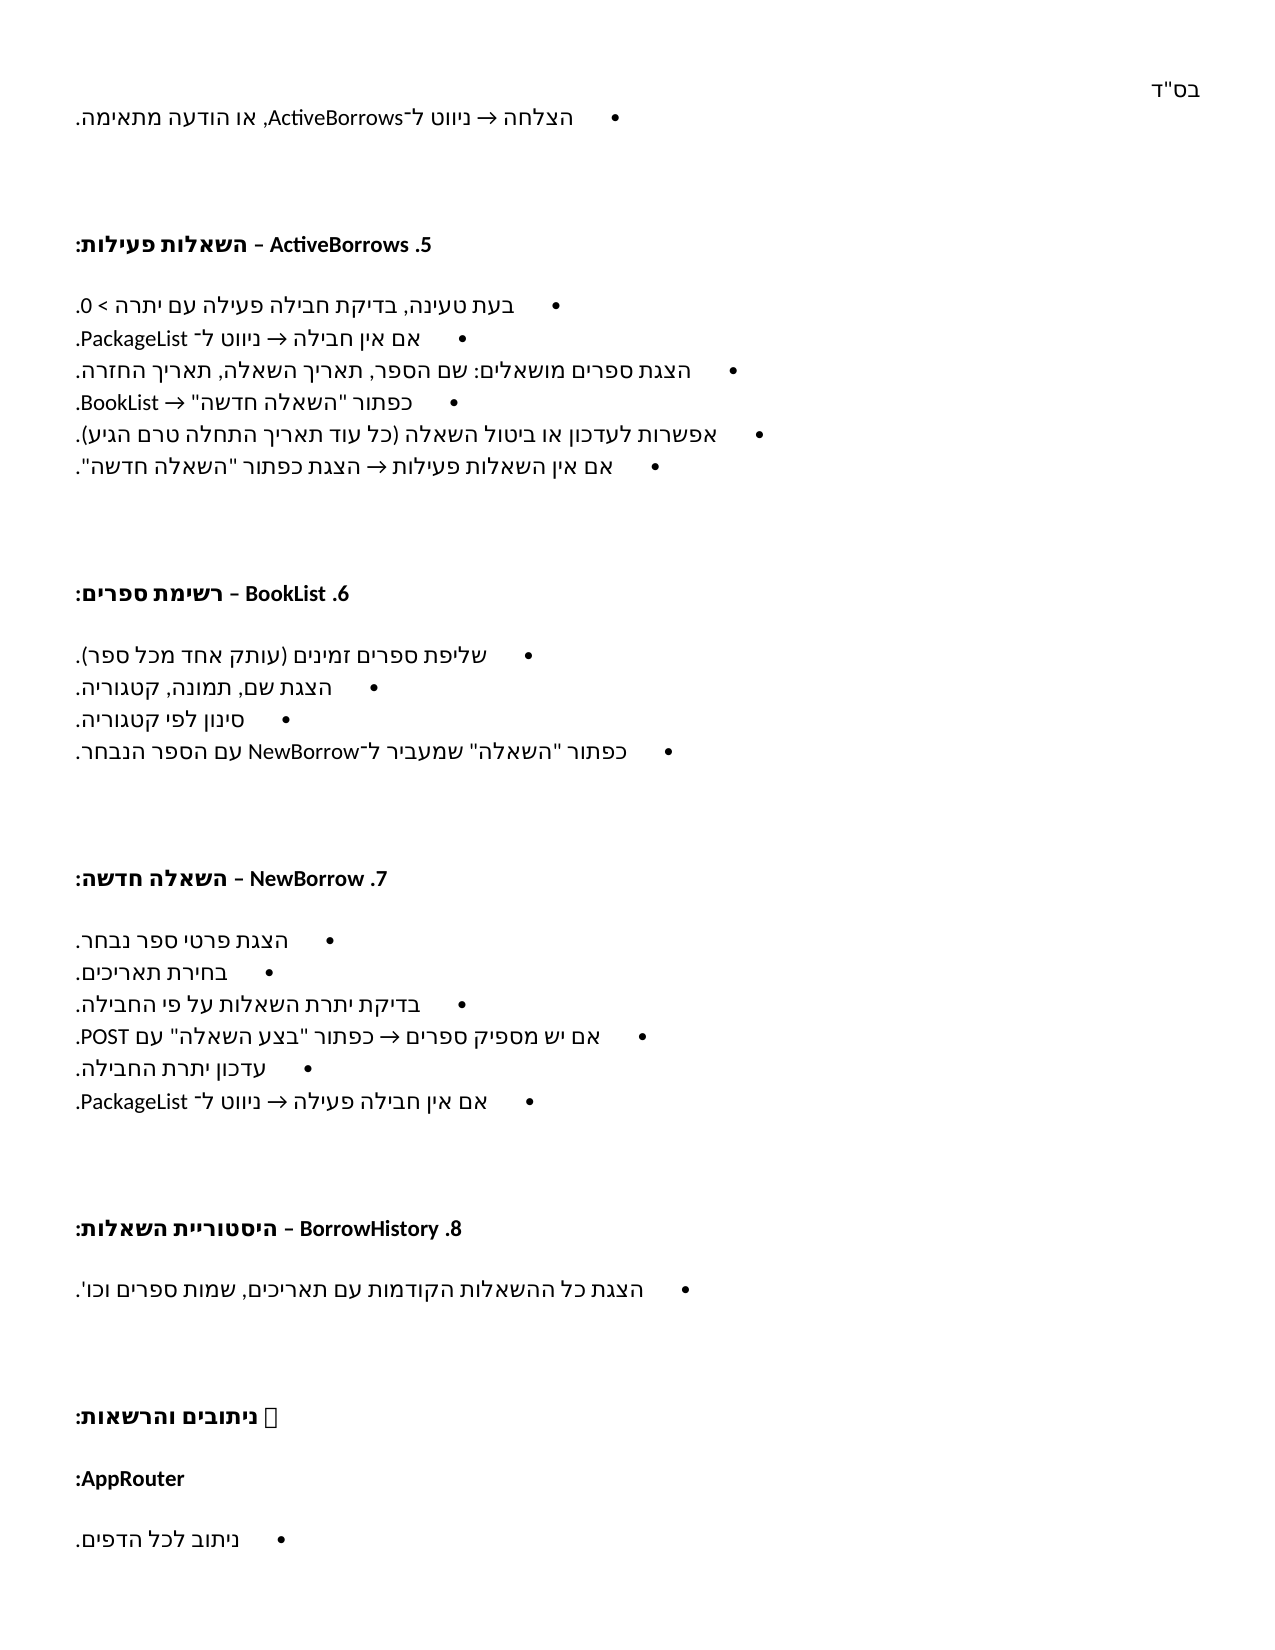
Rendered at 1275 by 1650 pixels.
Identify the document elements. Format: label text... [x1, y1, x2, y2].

list אפשרות לעדכון או ביטול השאלה (כל עוד תאריך התחלה טרם הגיע). [75, 420, 1162, 448]
list שליפת ספרים זמינים (עותק אחד מכל ספר). [75, 641, 1162, 669]
list הצלחה → ניווט ל־ActiveBorrows, או הודעה מתאימה. [75, 103, 1162, 131]
text AppRouter: [75, 1464, 1125, 1492]
text 7. NewBorrow – השאלה חדשה: [75, 864, 1125, 892]
list בדיקת יתרת השאלות על פי החבילה. [75, 990, 1162, 1018]
list אם אין השאלות פעילות → הצגת כפתור "השאלה חדשה". [75, 452, 1162, 480]
list ניתוב לכל הדפים. [75, 1525, 1162, 1553]
list סינון לפי קטגוריה. [75, 705, 1162, 733]
list אם אין חבילה פעילה → ניווט ל־ PackageList. [75, 1087, 1162, 1115]
text 6. BookList – רשימת ספרים: [75, 579, 1125, 607]
list הצגת ספרים מושאלים: שם הספר, תאריך השאלה, תאריך החזרה. [75, 356, 1162, 384]
text 5. ActiveBorrows – השאלות פעילות: [75, 230, 1125, 258]
list אם יש מספיק ספרים → כפתור "בצע השאלה" עם POST. [75, 1022, 1162, 1050]
list בעת טעינה, בדיקת חבילה פעילה עם יתרה > 0. [75, 291, 1162, 319]
text 🧭 ניתובים והרשאות: [75, 1402, 1125, 1430]
list כפתור "השאלה חדשה" → BookList. [75, 388, 1162, 416]
list הצגת פרטי ספר נבחר. [75, 926, 1162, 954]
list הצגת שם, תמונה, קטגוריה. [75, 673, 1162, 701]
list עדכון יתרת החבילה. [75, 1054, 1162, 1083]
list אם אין חבילה → ניווט ל־ PackageList. [75, 324, 1162, 352]
list הצגת כל ההשאלות הקודמות עם תאריכים, שמות ספרים וכו'. [75, 1275, 1162, 1303]
text 8. BorrowHistory – היסטוריית השאלות: [75, 1214, 1125, 1242]
list כפתור "השאלה" שמעביר ל־NewBorrow עם הספר הנבחר. [75, 737, 1162, 765]
list בחירת תאריכים. [75, 958, 1162, 986]
